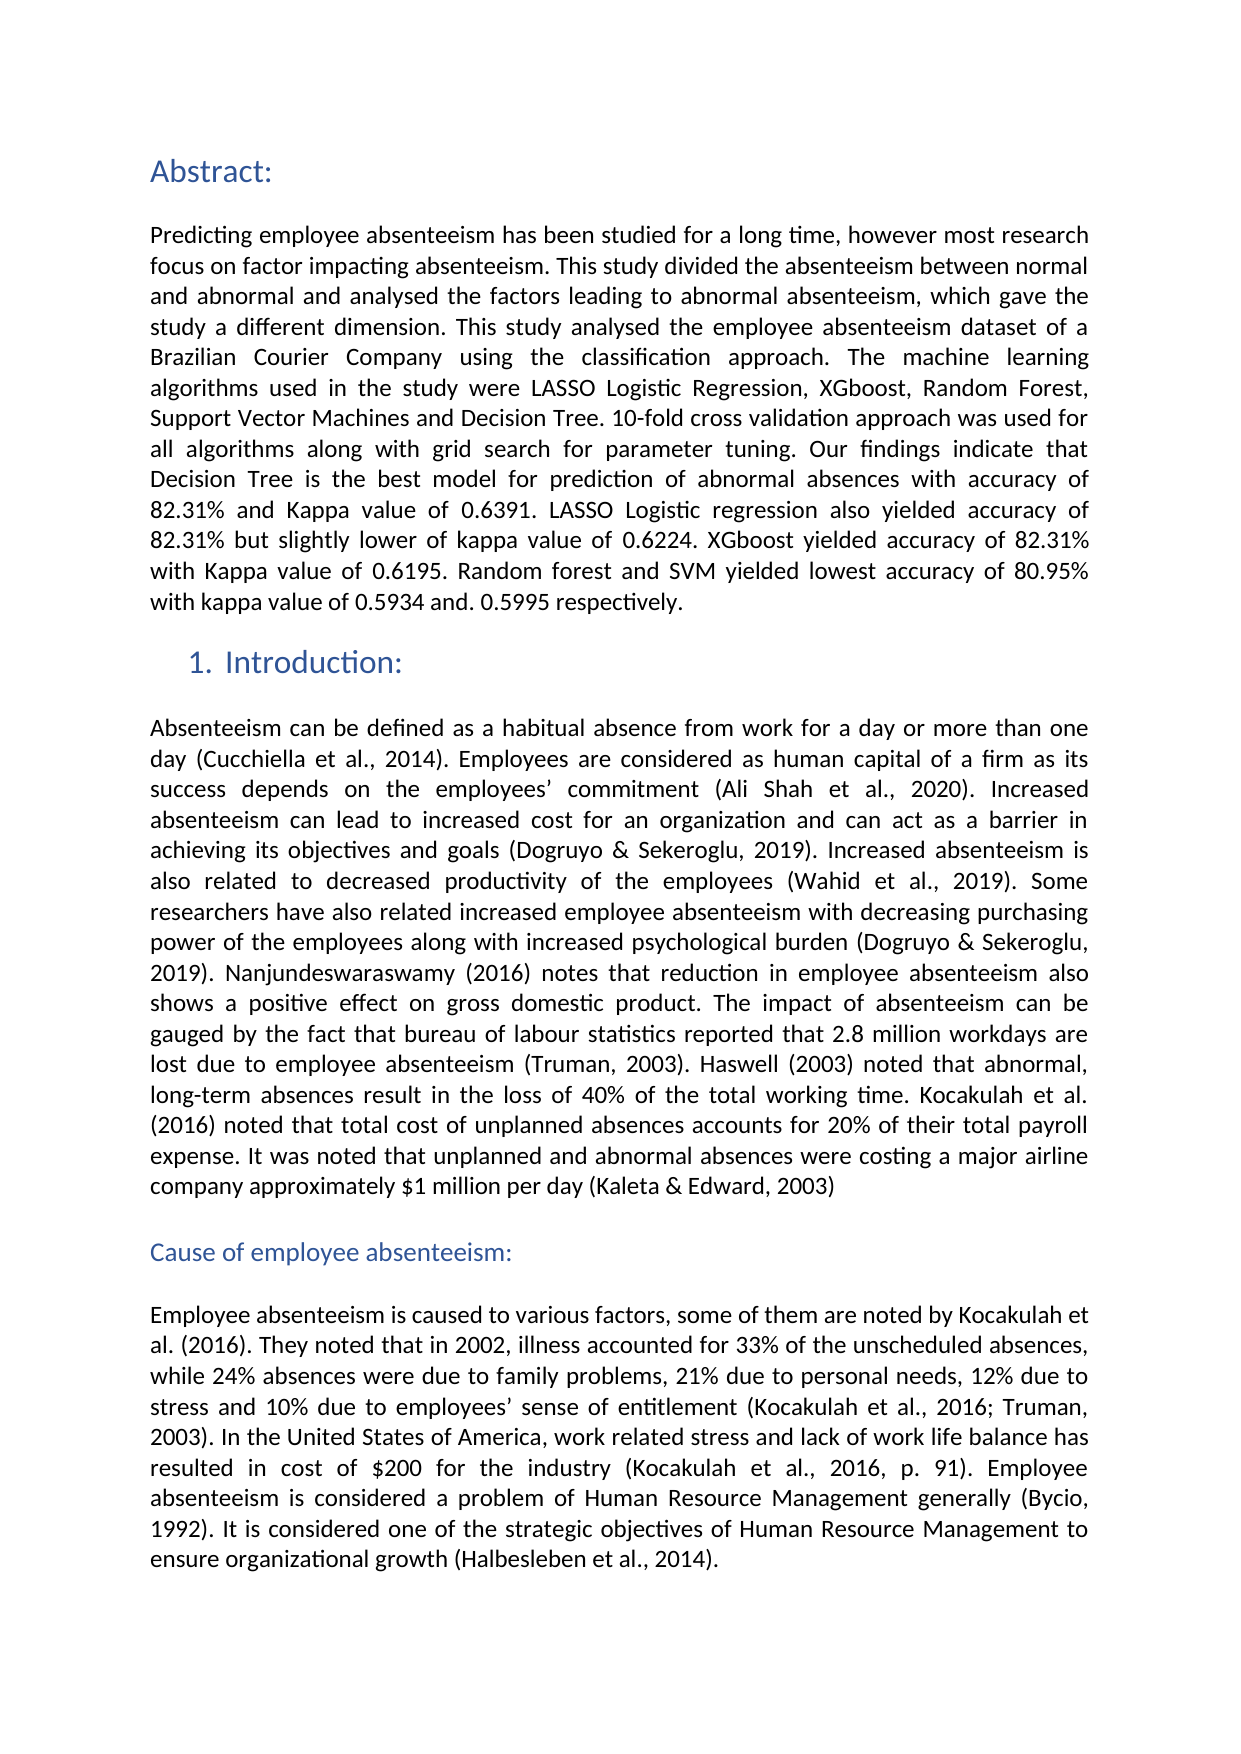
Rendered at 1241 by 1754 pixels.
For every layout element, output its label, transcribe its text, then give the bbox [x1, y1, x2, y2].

subtitle Introduction: [187, 641, 1090, 682]
subtitle Cause of employee absenteeism: [150, 1236, 1090, 1268]
subtitle Abstract: [150, 150, 1090, 191]
text Absenteeism can be defined as a habitual absence from work for a day or more than one day (Cucchiella et al., 2014). Employees are considered as human capital of a firm as its success depends on the employees’ commitment (Ali Shah et al., 2020). Increased absenteeism can lead to increased cost for an organization and can act as a barrier in achieving its objectives and goals (Dogruyo & Sekeroglu, 2019). Increased absenteeism is also related to decreased productivity of the employees (Wahid et al., 2019). Some researchers have also related increased employee absenteeism with decreasing purchasing power of the employees along with increased psychological burden (Dogruyo & Sekeroglu, 2019). Nanjundeswaraswamy (2016) notes that reduction in employee absenteeism also shows a positive effect on gross domestic product. The impact of absenteeism can be gauged by the fact that bureau of labour statistics reported that 2.8 million workdays are lost due to employee absenteeism (Truman, 2003). Haswell (2003) noted that abnormal, long-term absences result in the loss of 40% of the total working time. Kocakulah et al. (2016) noted that total cost of unplanned absences accounts for 20% of their total payroll expense. It was noted that unplanned and abnormal absences were costing a major airline company approximately $1 million per day (Kaleta & Edward, 2003) [150, 712, 1090, 1201]
text Predicting employee absenteeism has been studied for a long time, however most research focus on factor impacting absenteeism. This study divided the absenteeism between normal and abnormal and analysed the factors leading to abnormal absenteeism, which gave the study a different dimension. This study analysed the employee absenteeism dataset of a Brazilian Courier Company using the classification approach. The machine learning algorithms used in the study were LASSO Logistic Regression, XGboost, Random Forest, Support Vector Machines and Decision Tree. 10-fold cross validation approach was used for all algorithms along with grid search for parameter tuning. Our findings indicate that Decision Tree is the best model for prediction of abnormal absences with accuracy of 82.31% and Kappa value of 0.6391. LASSO Logistic regression also yielded accuracy of 82.31% but slightly lower of kappa value of 0.6224. XGboost yielded accuracy of 82.31% with Kappa value of 0.6195. Random forest and SVM yielded lowest accuracy of 80.95% with kappa value of 0.5934 and. 0.5995 respectively. [150, 219, 1090, 616]
text Employee absenteeism is caused to various factors, some of them are noted by Kocakulah et al. (2016). They noted that in 2002, illness accounted for 33% of the unscheduled absences, while 24% absences were due to family problems, 21% due to personal needs, 12% due to stress and 10% due to employees’ sense of entitlement (Kocakulah et al., 2016; Truman, 2003). In the United States of America, work related stress and lack of work life balance has resulted in cost of $200 for the industry (Kocakulah et al., 2016, p. 91). Employee absenteeism is considered a problem of Human Resource Management generally (Bycio, 1992). It is considered one of the strategic objectives of Human Resource Management to ensure organizational growth (Halbesleben et al., 2014). [150, 1299, 1090, 1574]
